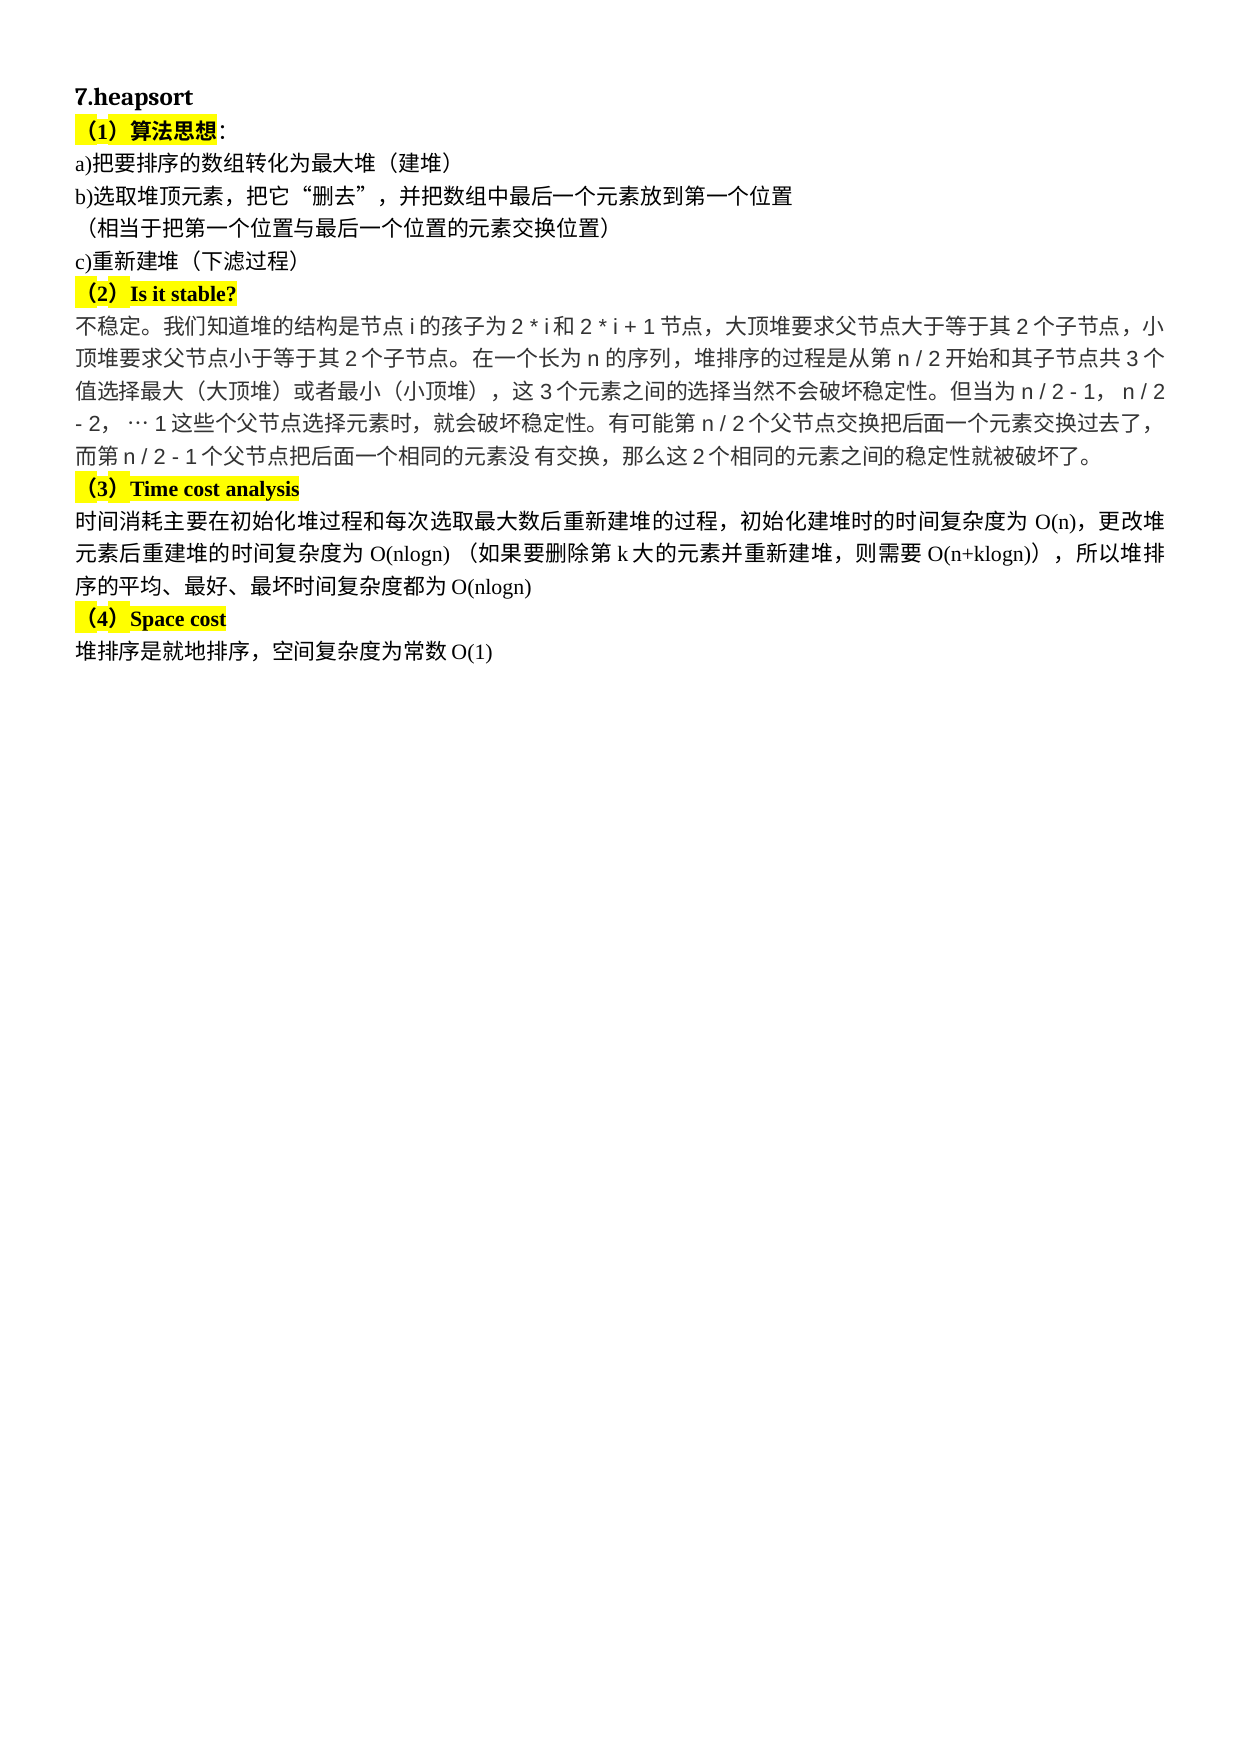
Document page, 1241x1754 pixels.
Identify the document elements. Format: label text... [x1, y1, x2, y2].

text （3）Time cost analysis [130, 471, 1165, 503]
text b)选取堆顶元素，把它“删去”，并把数组中最后一个元素放到第一个位置 [75, 178, 1165, 211]
text （1）算法思想： [75, 113, 1165, 146]
text （2）Is it stable? [130, 276, 1165, 308]
text a)把要排序的数组转化为最大堆（建堆） [75, 146, 1165, 178]
text 不稳定。我们知道堆的结构是节点i的孩子为2 * i和2 * i + 1节点，大顶堆要求父节点大于等于其2个子节点，小顶堆要求父节点小于等于其2个子节点。在一个长为n 的序列，堆排序的过程是从第n / 2开始和其子节点共3个值选择最大（大顶堆）或者最小（小顶堆），这3个元素之间的选择当然不会破坏稳定性。但当为n / 2 - 1， n / 2 - 2， … 1这些个父节点选择元素时，就会破坏稳定性。有可能第n / 2个父节点交换把后面一个元素交换过去了，而第n / 2 - 1个父节点把后面一个相同的元素没 有交换，那么这2个相同的元素之间的稳定性就被破坏了。 [75, 436, 1165, 471]
text 不稳定。我们知道堆的结构是节点i的孩子为2 * i和2 * i + 1节点，大顶堆要求父节点大于等于其2个子节点，小顶堆要求父节点小于等于其2个子节点。在一个长为n 的序列，堆排序的过程是从第n / 2开始和其子节点共3个值选择最大（大顶堆）或者最小（小顶堆），这3个元素之间的选择当然不会破坏稳定性。但当为n / 2 - 1， n / 2 - 2， … 1这些个父节点选择元素时，就会破坏稳定性。有可能第n / 2个父节点交换把后面一个元素交换过去了，而第n / 2 - 1个父节点把后面一个相同的元素没 有交换，那么这2个相同的元素之间的稳定性就被破坏了。 [75, 308, 1165, 411]
text c)重新建堆（下滤过程） [75, 243, 1165, 276]
text 时间消耗主要在初始化堆过程和每次选取最大数后重新建堆的过程，初始化建堆时的时间复杂度为O(n)，更改堆元素后重建堆的时间复杂度为O(nlogn) （如果要删除第k大的元素并重新建堆，则需要O(n+klogn)），所以堆排序的平均、最好、最坏时间复杂度都为O(nlogn) [75, 503, 1165, 601]
text （相当于把第一个位置与最后一个位置的元素交换位置） [75, 211, 1165, 243]
text 堆排序是就地排序，空间复杂度为常数O(1) [75, 633, 1165, 666]
text 7.heapsort [75, 81, 1165, 113]
text （4）Space cost [130, 601, 1165, 633]
